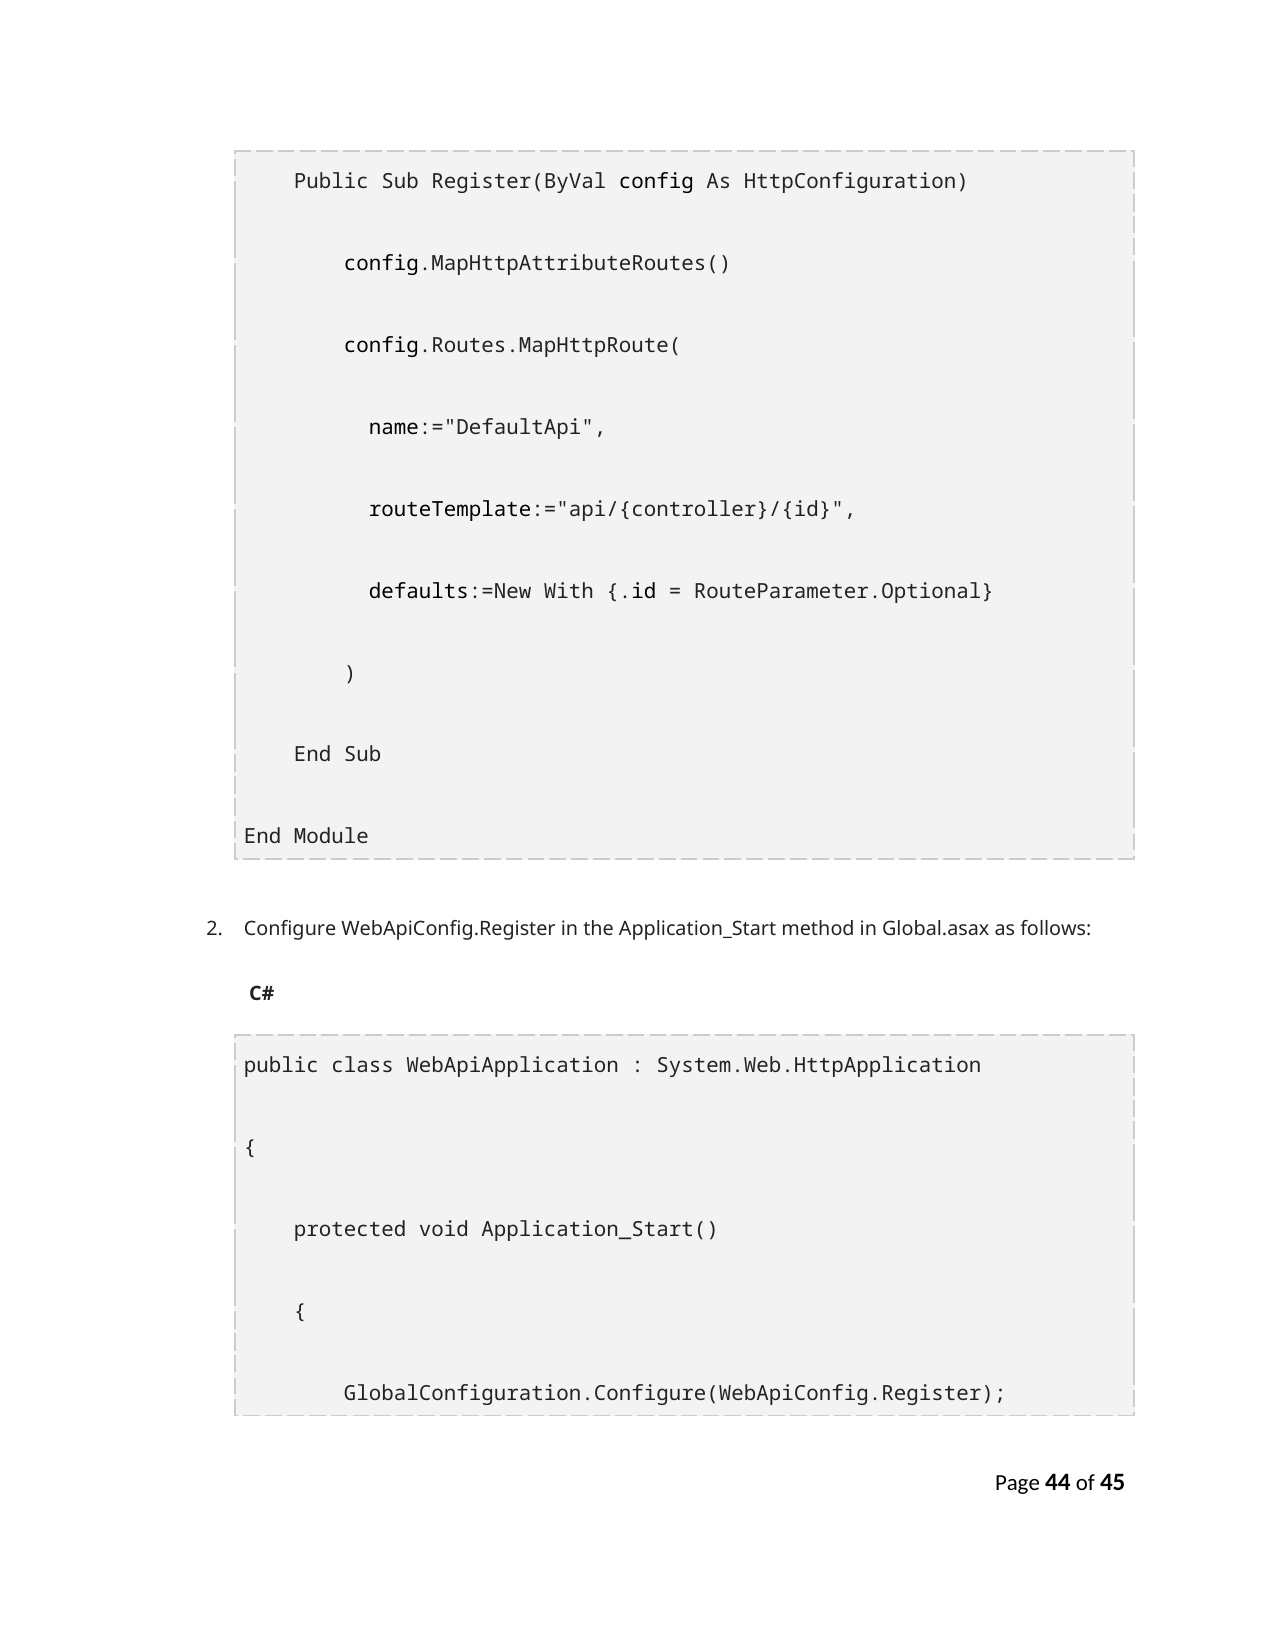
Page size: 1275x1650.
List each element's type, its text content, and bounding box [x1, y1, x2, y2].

text GlobalConfiguration.Configure(WebApiConfig.Register); [234, 1361, 1135, 1416]
text End Module [234, 805, 1135, 860]
text C# [244, 971, 1125, 1006]
text protected void Application_Start() [234, 1198, 1135, 1243]
text config.Routes.MapHttpRoute( [234, 314, 1135, 359]
text config.MapHttpAttributeRoutes() [234, 232, 1135, 277]
text End Sub [234, 723, 1135, 768]
text ) [234, 641, 1135, 686]
text defaults:=New With {.id = RouteParameter.Optional} [234, 559, 1135, 604]
text Public Sub Register(ByVal config As HttpConfiguration) [234, 150, 1135, 195]
text name:="DefaultApi", [234, 396, 1135, 441]
text routeTemplate:="api/{controller}/{id}", [234, 477, 1135, 522]
text { [234, 1279, 1135, 1324]
text public class WebApiApplication : System.Web.HttpApplication [234, 1034, 1135, 1079]
text { [234, 1116, 1135, 1161]
list Configure WebApiConfig.Register in the Application_Start method in Global.asax as follows: [206, 907, 1125, 942]
